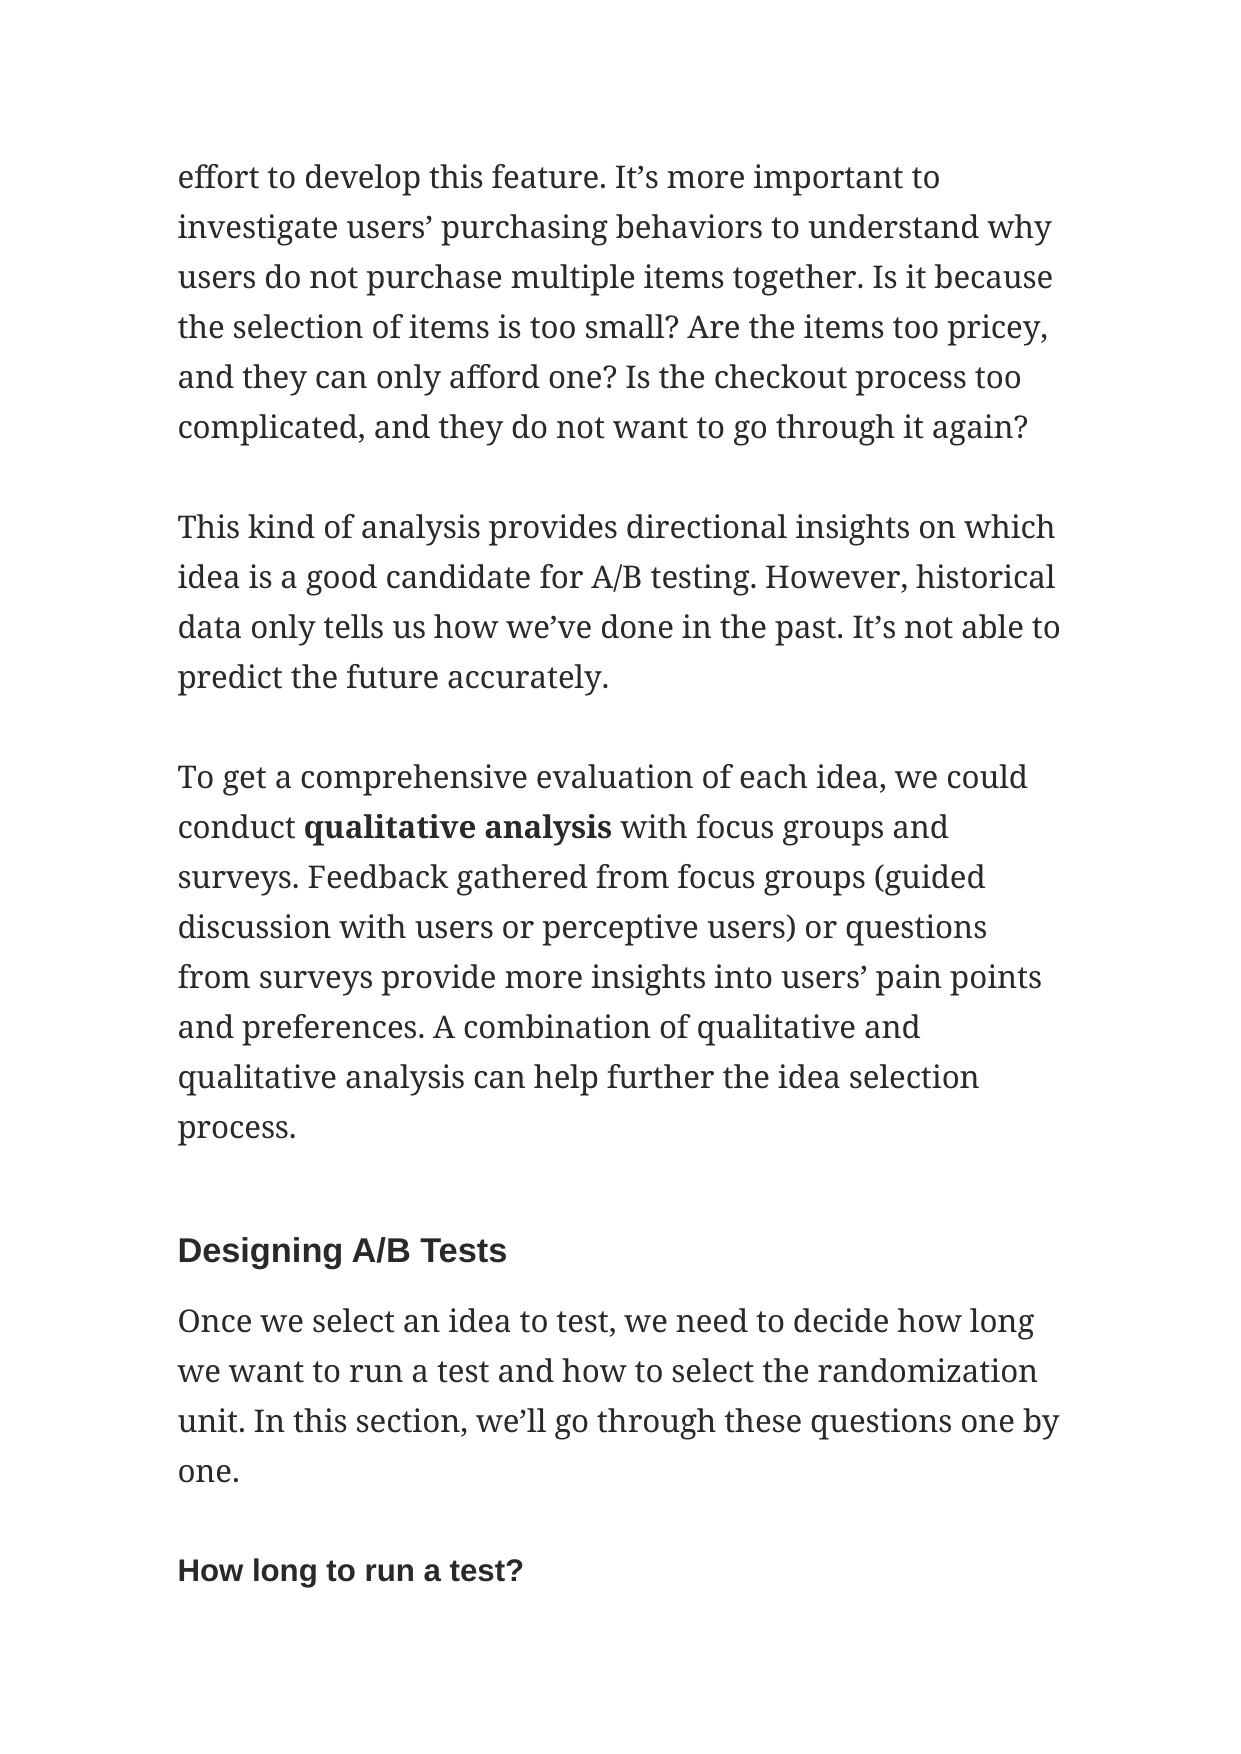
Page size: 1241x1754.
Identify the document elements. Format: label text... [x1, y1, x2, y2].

text To get a comprehensive evaluation of each idea, we could conduct qualitative analysis with focus groups and surveys. Feedback gathered from focus groups (guided discussion with users or perceptive users) or questions from surveys provide more insights into users’ pain points and preferences. A combination of qualitative and qualitative analysis can help further the idea selection process. [177, 748, 1063, 1148]
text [177, 148, 1063, 448]
text Once we select an idea to test, we need to decide how long we want to run a test and how to select the randomization unit. In this section, we’ll go through these questions one by one. [177, 1291, 1063, 1491]
text This kind of analysis provides directional insights on which idea is a good candidate for A/B testing. However, historical data only tells us how we’ve done in the past. It’s not able to predict the future accurately. [177, 498, 1063, 698]
text How long to run a test? [177, 1551, 1063, 1588]
text Designing A/B Tests [177, 1226, 1063, 1270]
